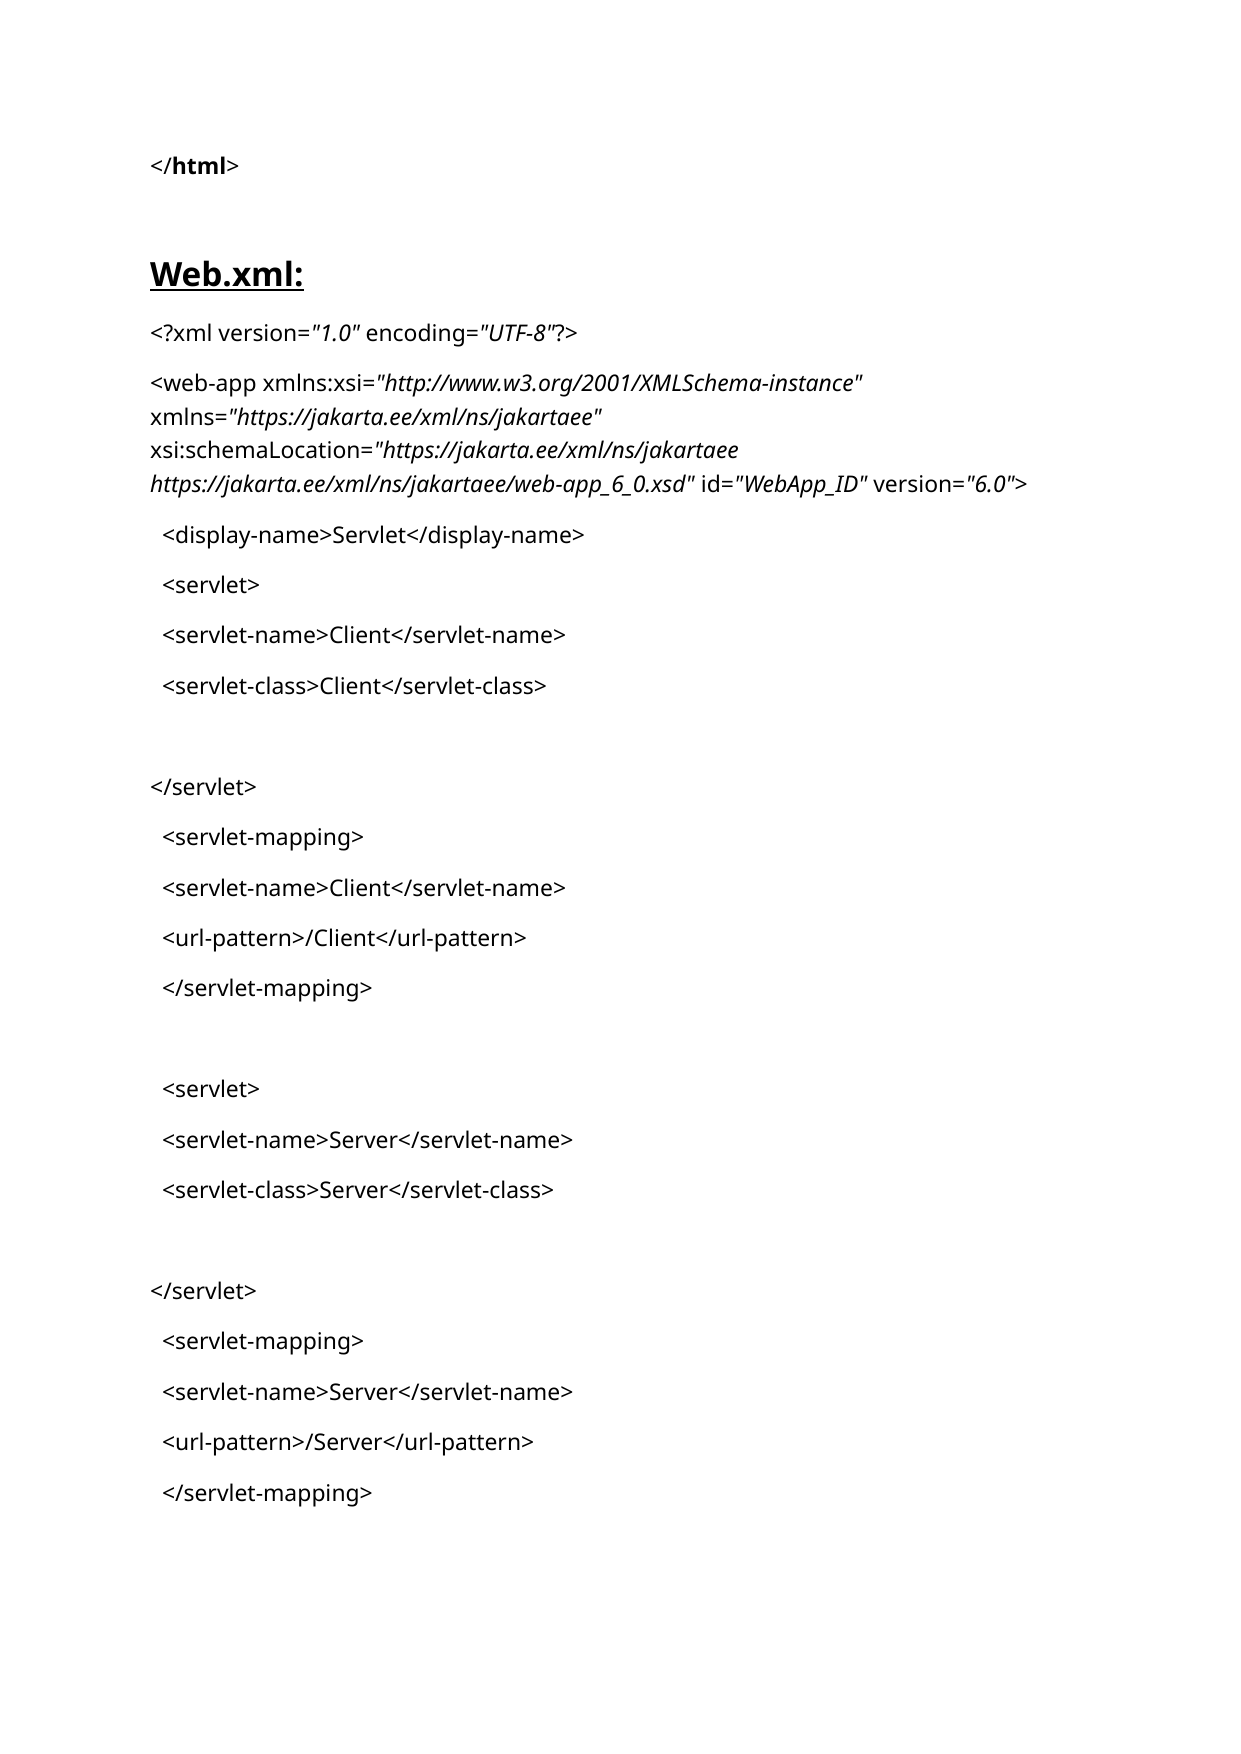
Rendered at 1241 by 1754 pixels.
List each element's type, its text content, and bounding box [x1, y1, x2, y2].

text </servlet> [150, 1275, 1090, 1306]
text <servlet-mapping> [150, 1325, 1090, 1356]
text <servlet-class>Client</servlet-class> [150, 670, 1090, 701]
text </html> [150, 150, 1090, 181]
text <url-pattern>/Server</url-pattern> [150, 1426, 1090, 1457]
text <url-pattern>/Client</url-pattern> [150, 922, 1090, 953]
text </servlet-mapping> [150, 1476, 1090, 1508]
text <servlet> [150, 1073, 1090, 1104]
text <web-app xmlns:xsi="http://www.w3.org/2001/XMLSchema-instance" xmlns="https://jakarta.ee/xml/ns/jakartaee" xsi:schemaLocation="https://jakarta.ee/xml/ns/jakartaee https://jakarta.ee/xml/ns/jakartaee/web-app_6_0.xsd" id="WebApp_ID" version="6.0"> [150, 367, 1090, 499]
text <servlet> [150, 569, 1090, 600]
text <servlet-name>Server</servlet-name> [150, 1123, 1090, 1155]
text Web.xml: [150, 251, 1090, 296]
text </servlet-mapping> [150, 972, 1090, 1003]
text <servlet-class>Server</servlet-class> [150, 1174, 1090, 1205]
text <?xml version="1.0" encoding="UTF-8"?> [150, 316, 1090, 348]
text <servlet-name>Client</servlet-name> [150, 871, 1090, 903]
text </servlet> [150, 771, 1090, 802]
text <servlet-name>Client</servlet-name> [150, 619, 1090, 651]
text <servlet-name>Server</servlet-name> [150, 1376, 1090, 1407]
text <display-name>Servlet</display-name> [150, 518, 1090, 550]
text <servlet-mapping> [150, 821, 1090, 852]
